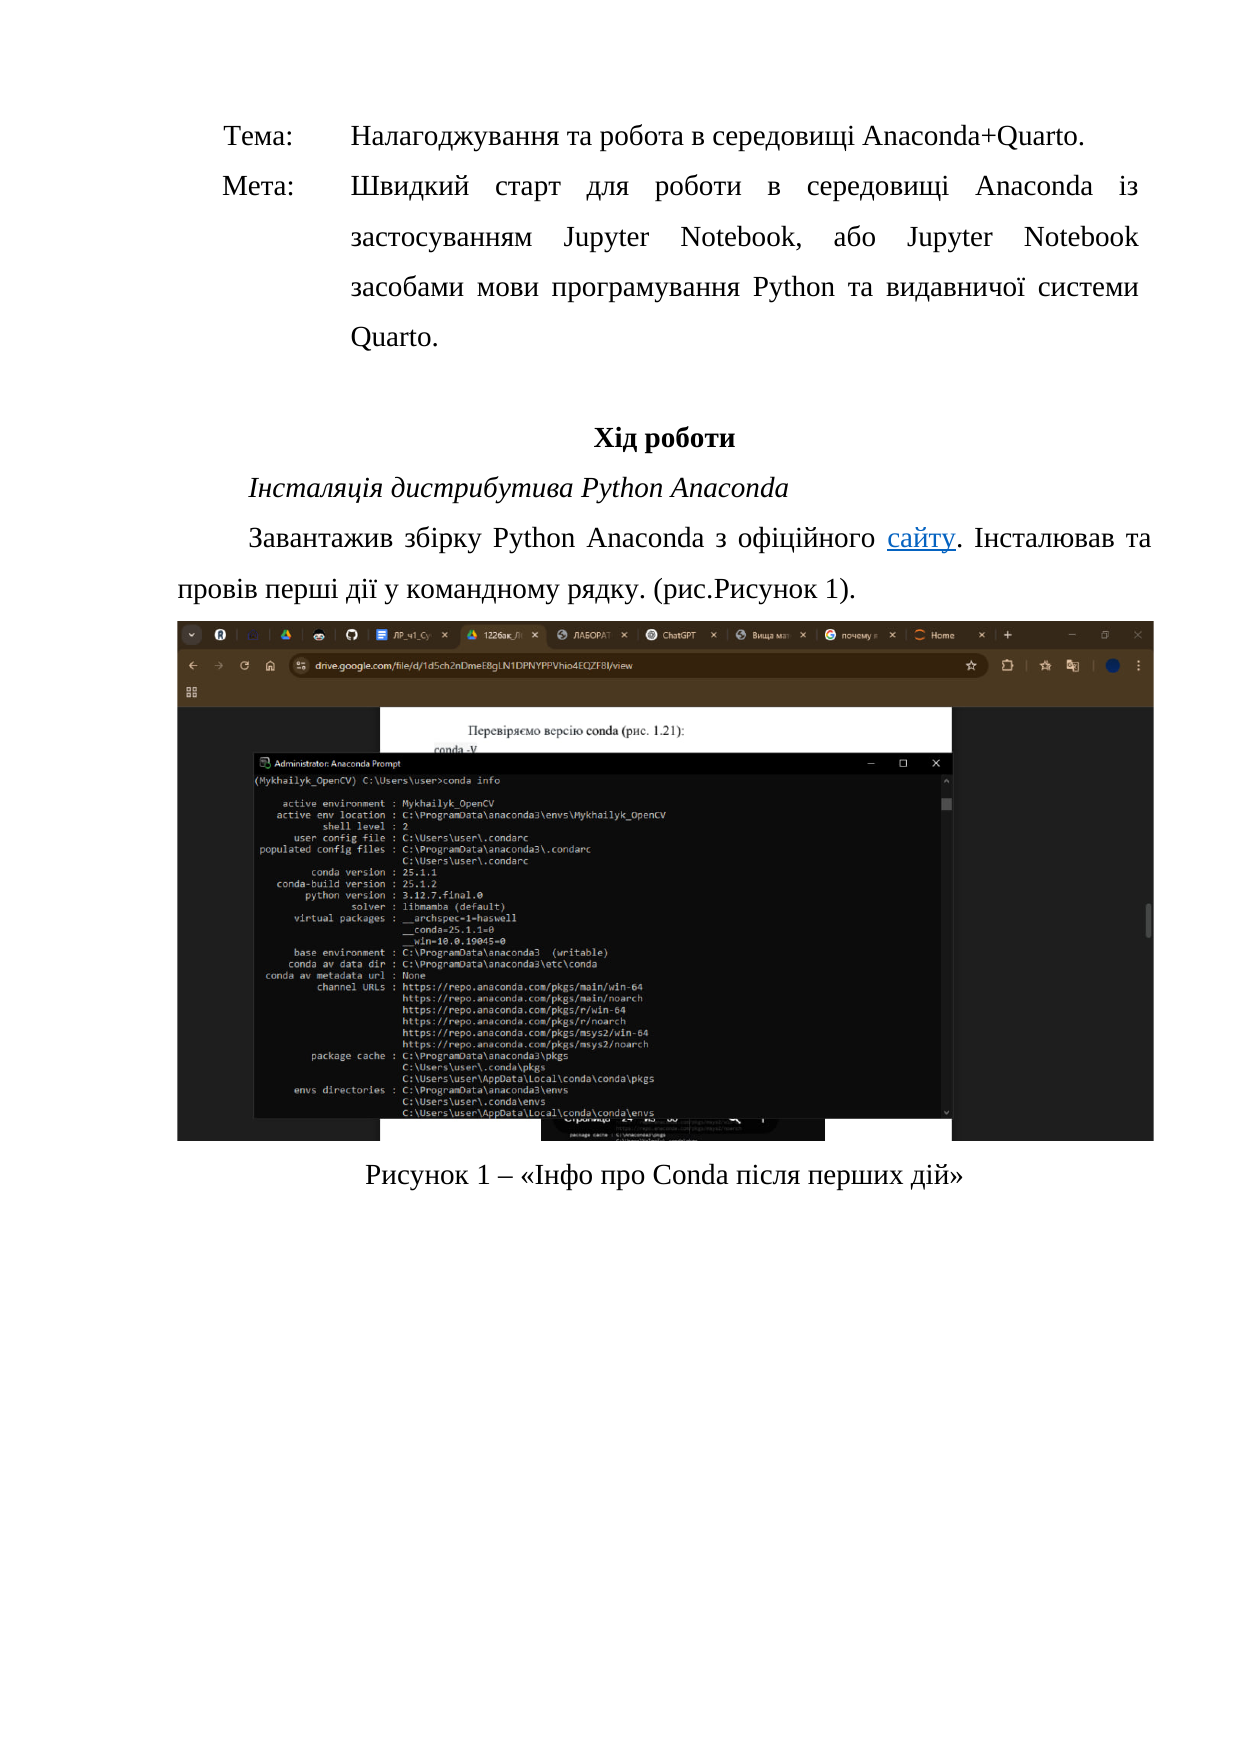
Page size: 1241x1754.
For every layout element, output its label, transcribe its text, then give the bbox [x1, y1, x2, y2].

table_header Налагоджування та робота в середовищі Anaconda+Quarto. [339, 118, 1151, 168]
table_cell Швидкий старт для роботи в середовищі Anaconda із застосуванням Jupyter Notebook, або Jupyter Notebook засобами мови програмування Python та видавничої системи Quarto. [339, 168, 1151, 369]
text Хід роботи [177, 420, 1152, 453]
table_header Тема: [177, 118, 339, 168]
text Рисунок 1 – «Інфо про Conda після перших дій» [177, 1157, 1152, 1191]
text Завантажив збірку Python Anaconda з офіційного сайту. Інсталював та провів перші дії у командному рядку. (рис.Рисунок 1). [177, 520, 1152, 604]
text Інсталяція дистрибутива Python Anaconda [177, 470, 1152, 504]
picture [177, 621, 1154, 1141]
table_cell Мета: [177, 168, 339, 369]
